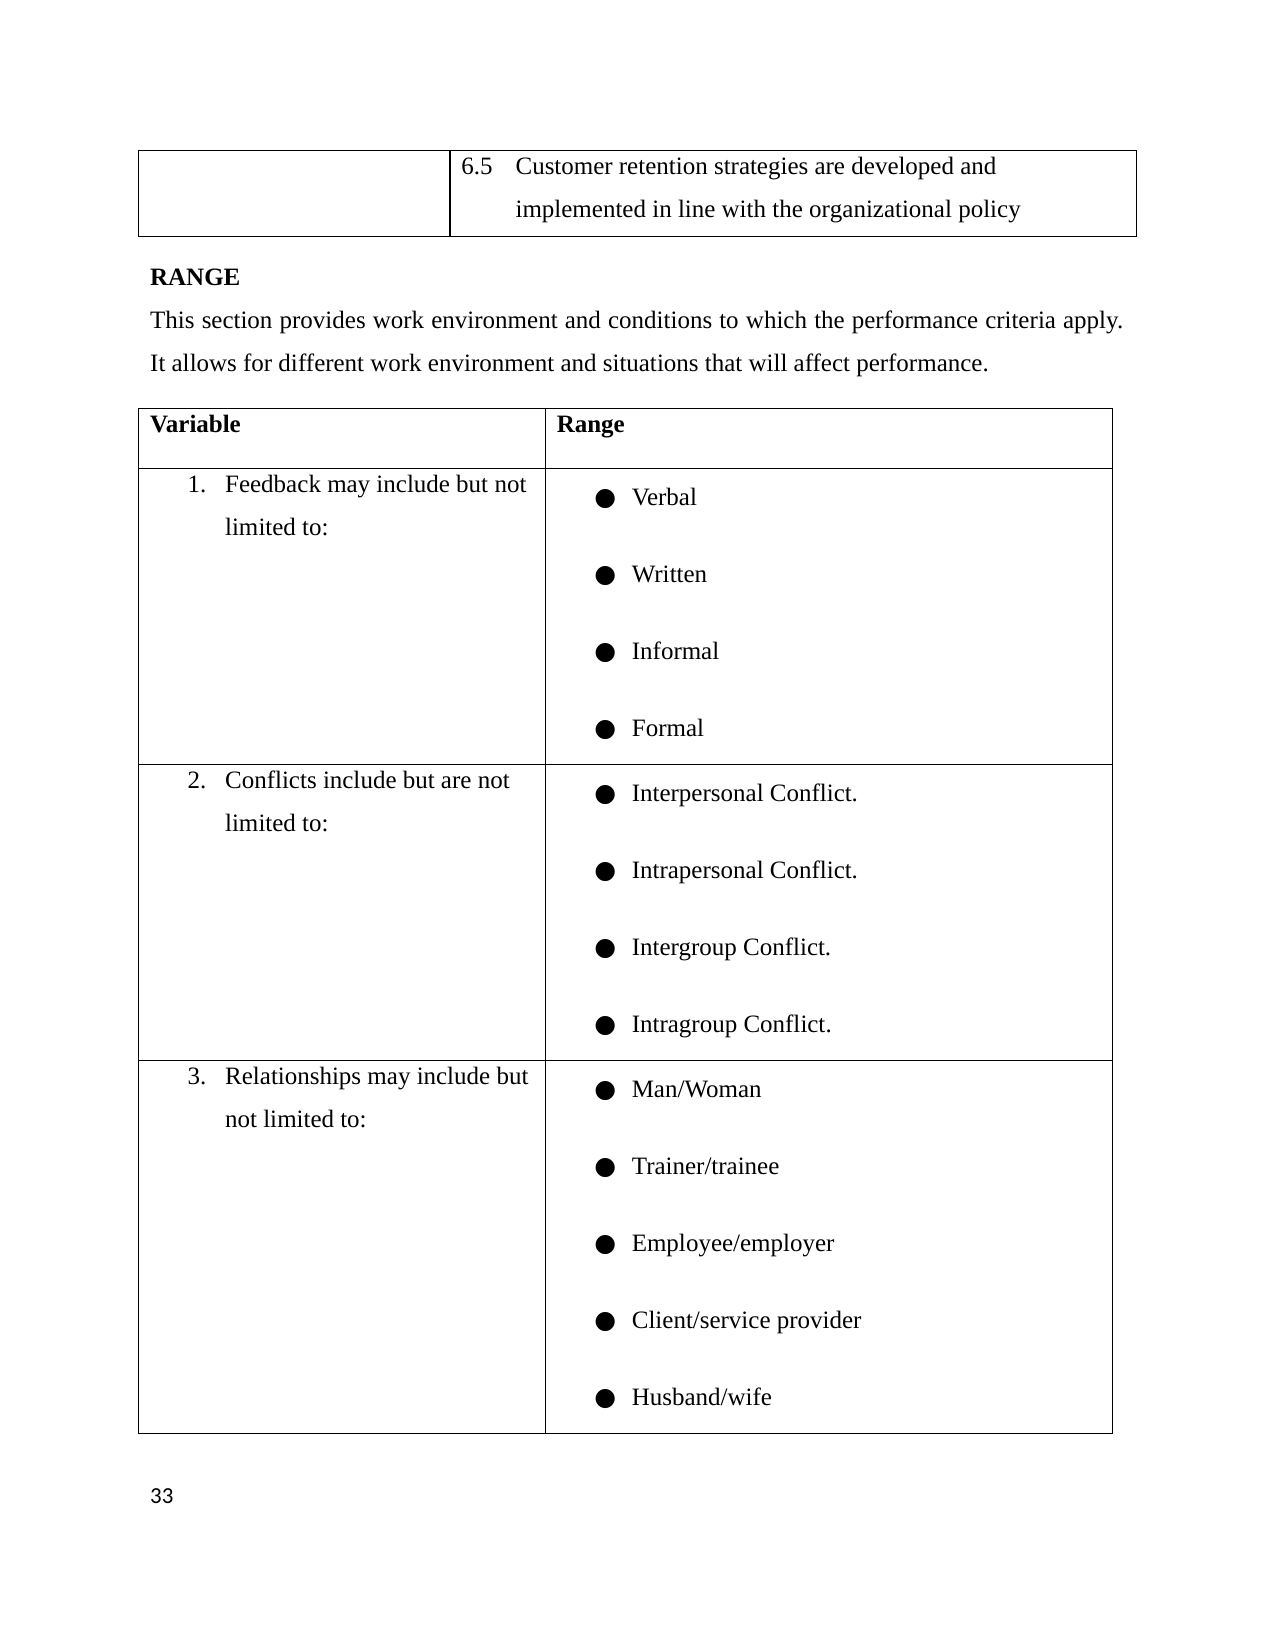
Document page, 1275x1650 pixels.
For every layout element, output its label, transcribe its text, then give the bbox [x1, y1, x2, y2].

text RANGE [150, 262, 1125, 291]
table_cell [139, 151, 449, 236]
table_cell Verbal Written Informal Formal [546, 469, 1112, 764]
table_cell Feedback may include but not limited to: [139, 469, 545, 764]
table_cell Conflicts include but are not limited to: [139, 765, 545, 1060]
table_header Variable [139, 409, 545, 468]
table_cell Interpersonal Conflict. Intrapersonal Conflict. Intergroup Conflict. Intragroup Conflict. [546, 765, 1112, 1060]
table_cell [546, 1061, 1112, 1433]
table_header Range [546, 409, 1112, 468]
text This section provides work environment and conditions to which the performance criteria apply. It allows for different work environment and situations that will affect performance. [150, 305, 1125, 377]
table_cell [451, 151, 1136, 236]
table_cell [139, 1061, 545, 1433]
